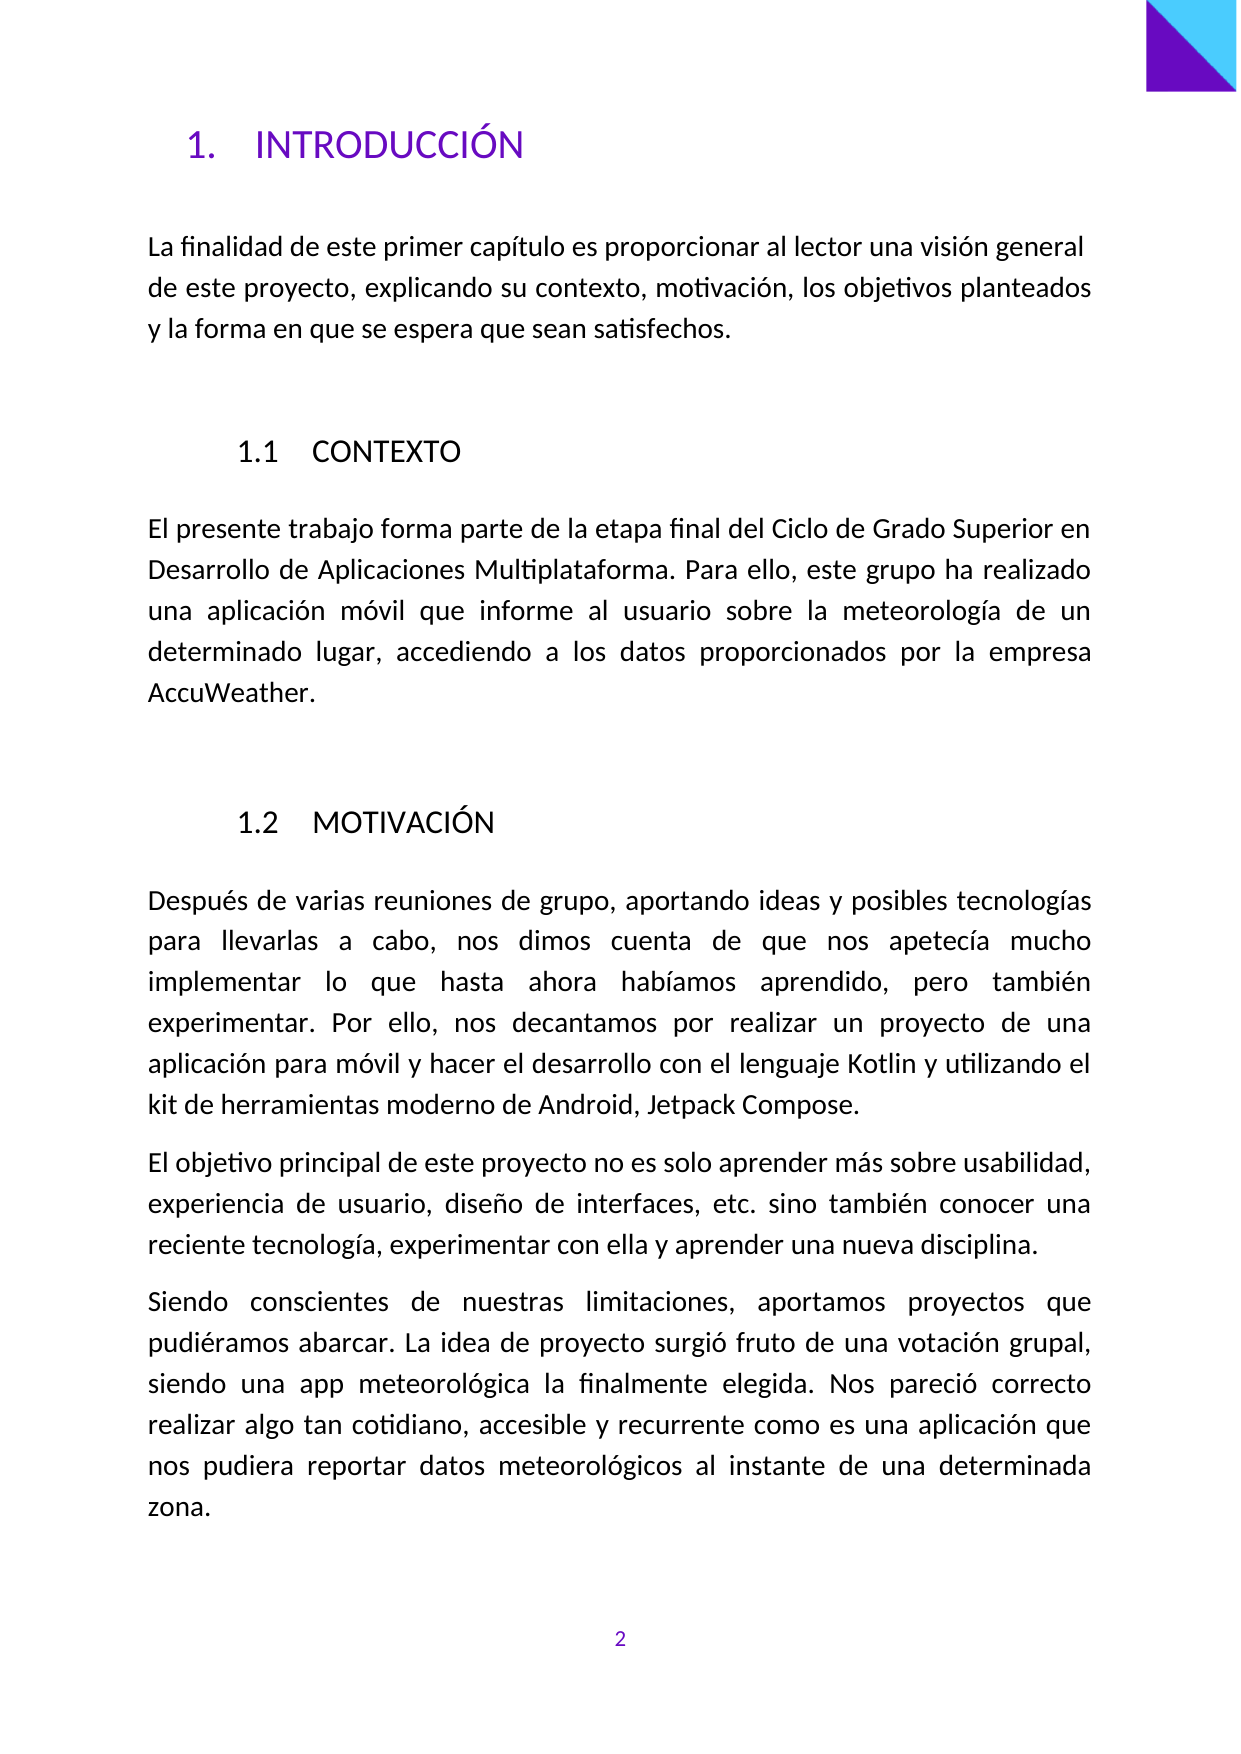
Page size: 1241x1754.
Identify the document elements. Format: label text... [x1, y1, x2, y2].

list CONTEXTO [236, 430, 1093, 471]
text El presente trabajo forma parte de la etapa final del Ciclo de Grado Superior en Desarrollo de Aplicaciones Multiplataforma. Para ello, este grupo ha realizado una aplicación móvil que informe al usuario sobre la meteorología de un determinado lugar, accediendo a los datos proporcionados por la empresa AccuWeather. [148, 511, 1093, 710]
picture [1146, 0, 1237, 92]
list de este proyecto, explicando su contexto, motivación, los objetivos planteados y la forma en que se espera que sean satisfechos. [148, 269, 1093, 346]
list INTRODUCCIÓN [185, 118, 1093, 169]
list MOTIVACIÓN [236, 801, 1093, 842]
text Después de varias reuniones de grupo, aportando ideas y posibles tecnologías para llevarlas a cabo, nos dimos cuenta de que nos apetecía mucho implementar lo que hasta ahora habíamos aprendido, pero también experimentar. Por ello, nos decantamos por realizar un proyecto de una aplicación para móvil y hacer el desarrollo con el lenguaje Kotlin y utilizando el kit de herramientas moderno de Android, Jetpack Compose. [148, 882, 1093, 1122]
text Siendo conscientes de nuestras limitaciones, aportamos proyectos que pudiéramos abarcar. La idea de proyecto surgió fruto de una votación grupal, siendo una app meteorológica la finalmente elegida. Nos pareció correcto realizar algo tan cotidiano, accesible y recurrente como es una aplicación que nos pudiera reportar datos meteorológicos al instante de una determinada zona. [148, 1283, 1093, 1524]
list La finalidad de este primer capítulo es proporcionar al lector una visión general [148, 228, 1093, 264]
text El objetivo principal de este proyecto no es solo aprender más sobre usabilidad, experiencia de usuario, diseño de interfaces, etc. sino también conocer una reciente tecnología, experimentar con ella y aprender una nueva disciplina. [148, 1144, 1093, 1261]
